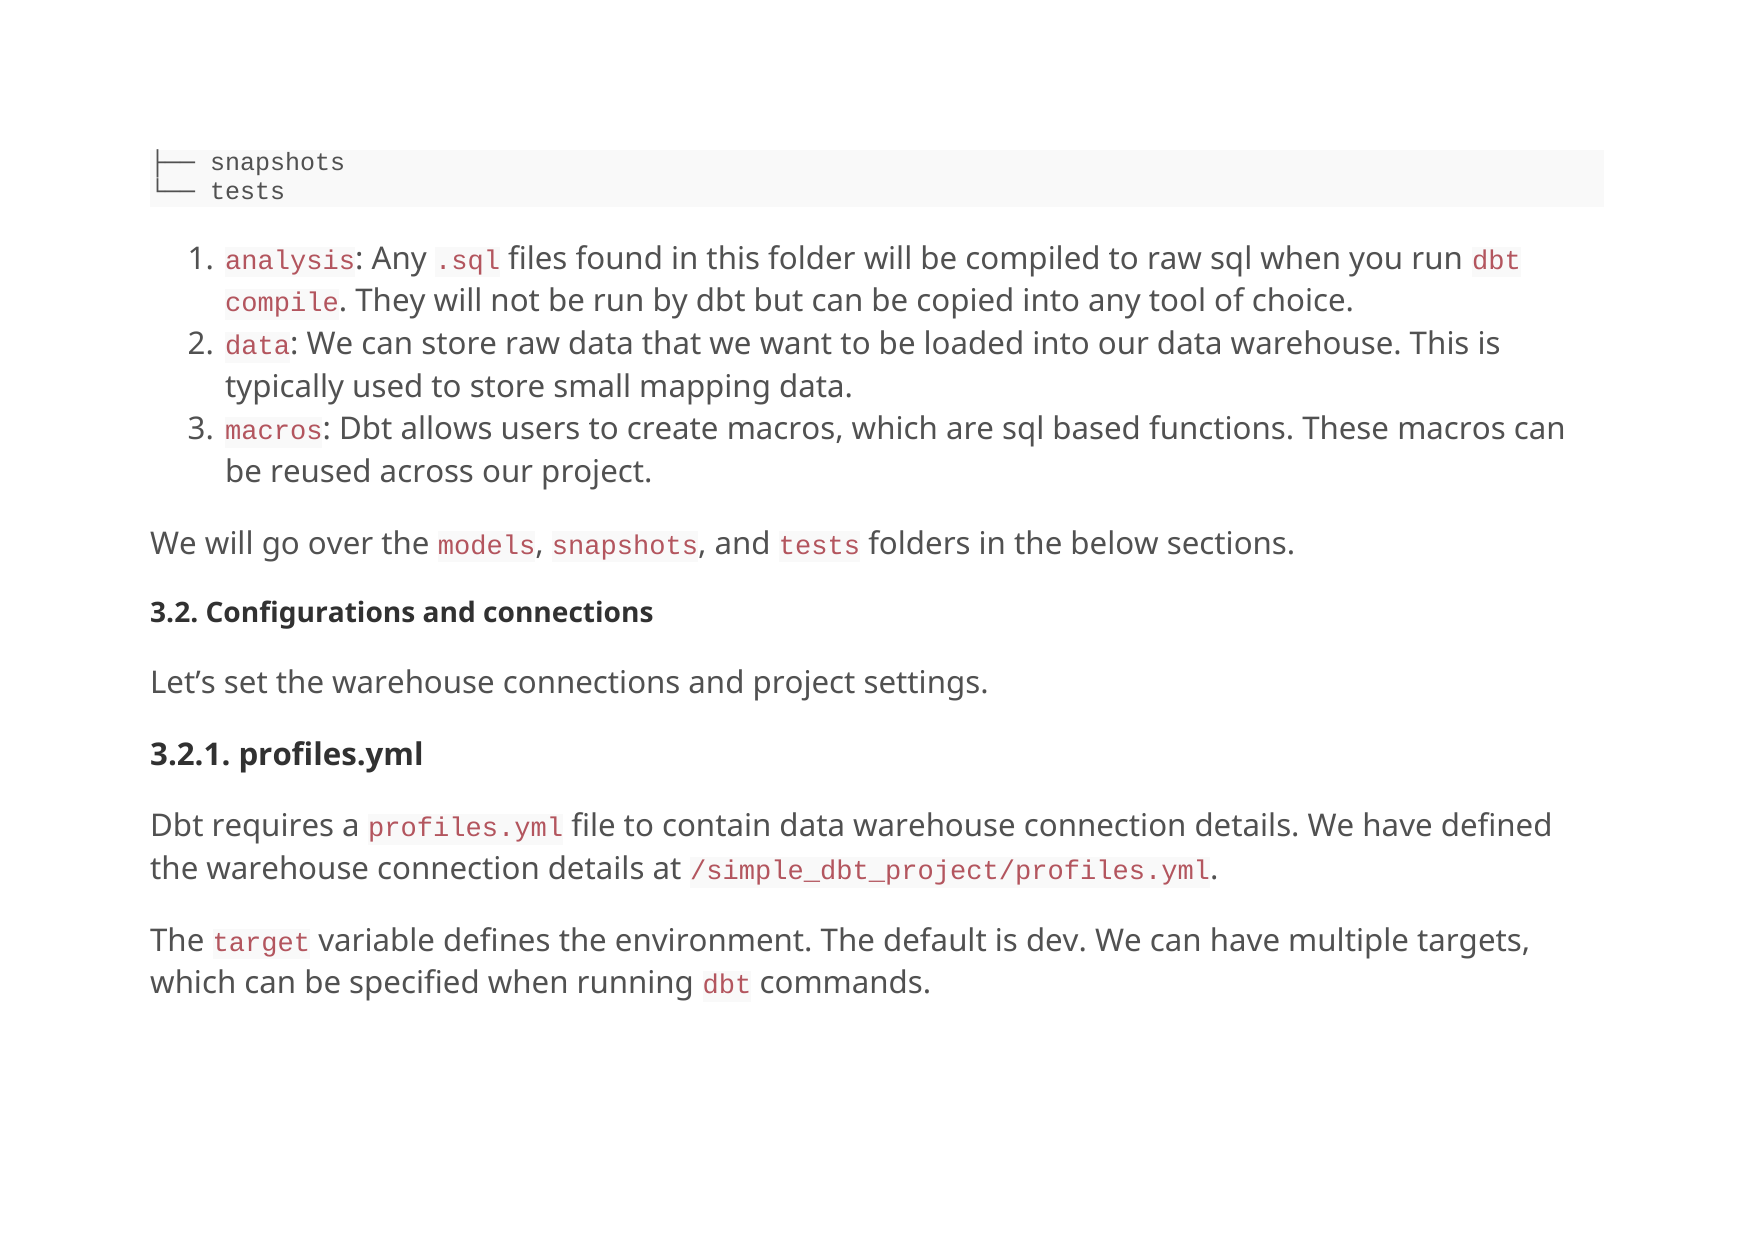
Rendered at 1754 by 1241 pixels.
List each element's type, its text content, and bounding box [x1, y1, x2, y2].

list data: We can store raw data that we want to be loaded into our data warehouse. This is typically used to store small mapping data. [187, 321, 1604, 406]
text Dbt requires a profiles.yml file to contain data warehouse connection details. We have defined the warehouse connection details at /simple_dbt_project/profiles.yml. [150, 803, 1604, 889]
text The target variable defines the environment. The default is dev. We can have multiple targets, which can be specified when running dbt commands. [150, 918, 1604, 1003]
text Let’s set the warehouse connections and project settings. [150, 660, 1604, 702]
text └── tests [150, 178, 1604, 207]
text ├── snapshots [158, 150, 1604, 178]
list macros: Dbt allows users to create macros, which are sql based functions. These macros can be reused across our project. [187, 406, 1604, 491]
text 3.2. Configurations and connections [150, 592, 1604, 631]
list analysis: Any .sql files found in this folder will be compiled to raw sql when you run dbt compile. They will not be run by dbt but can be copied into any tool of choice. [187, 236, 1604, 321]
text We will go over the models, snapshots, and tests folders in the below sections. [150, 521, 1604, 563]
text 3.2.1. profiles.yml [150, 732, 1604, 774]
